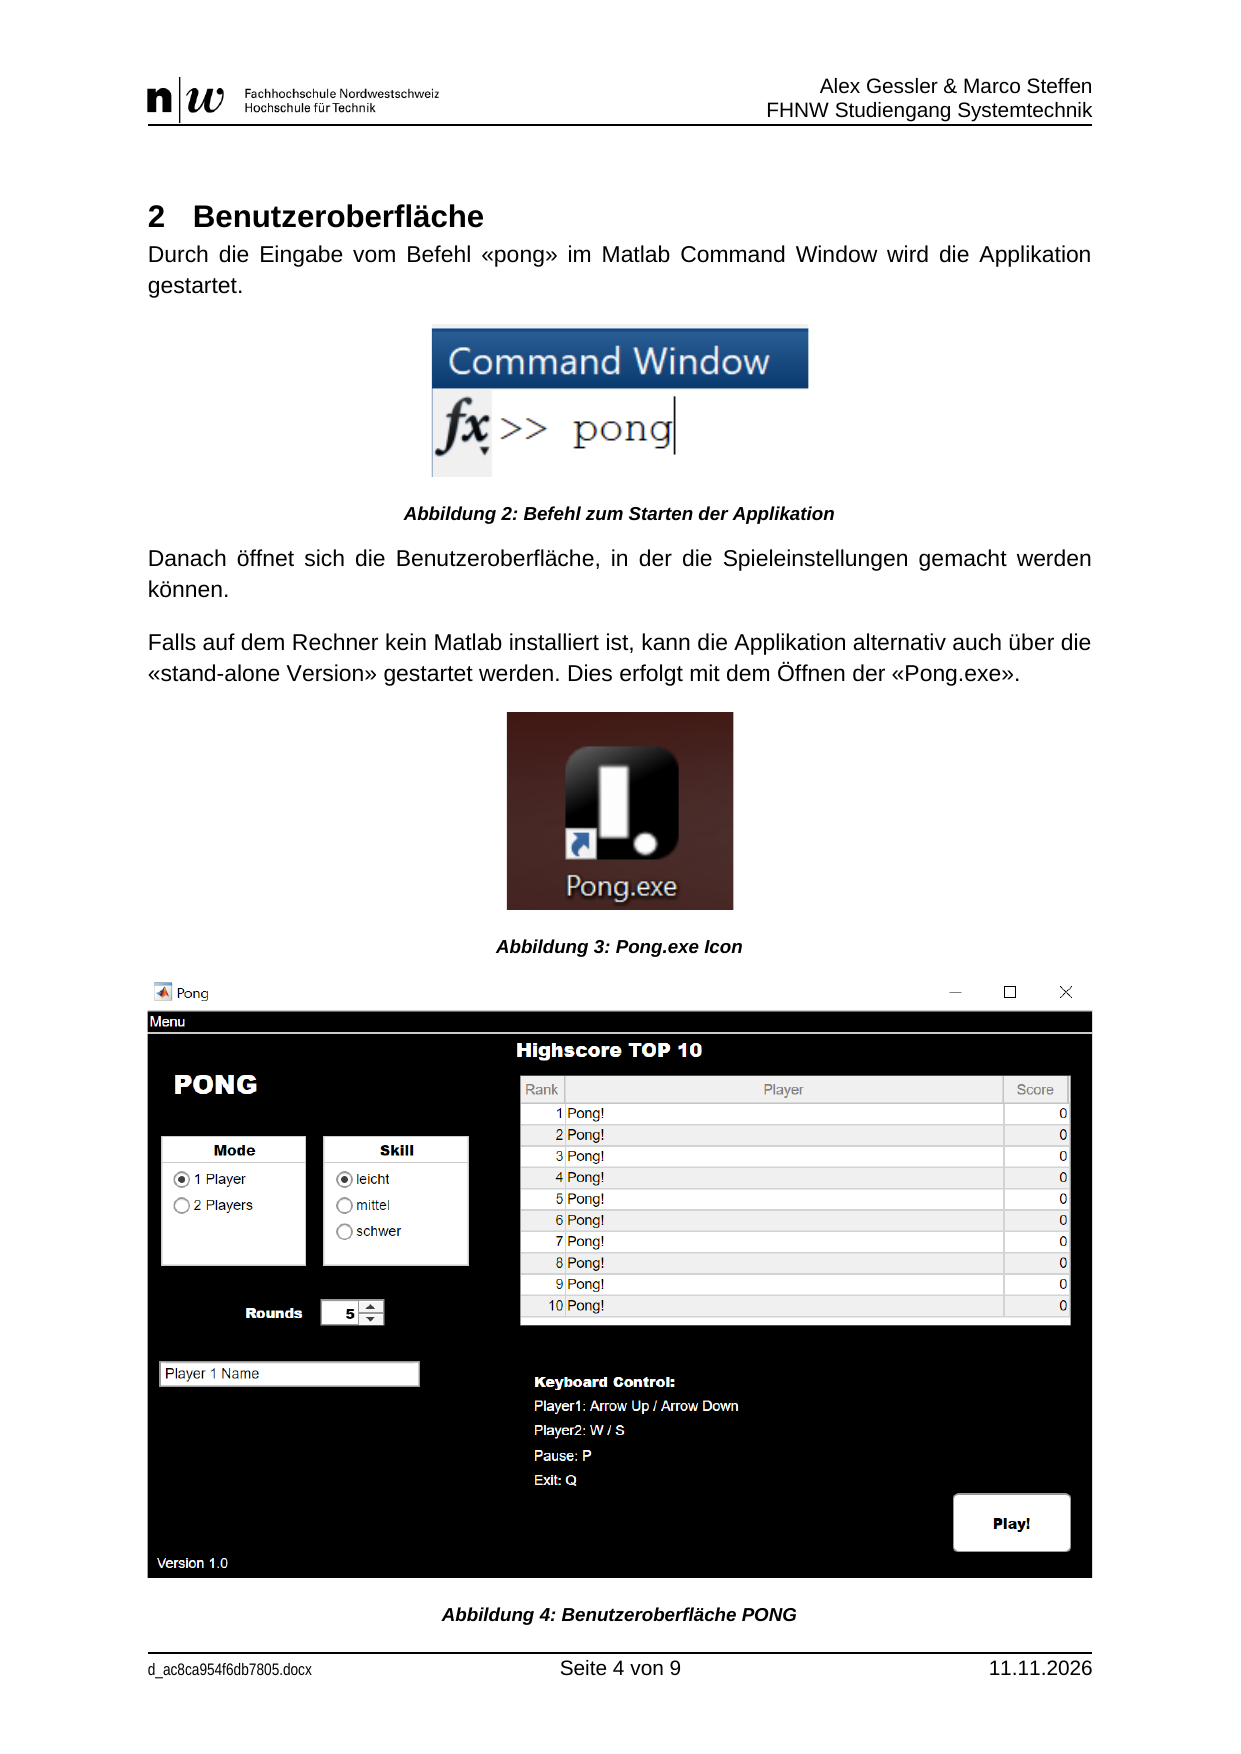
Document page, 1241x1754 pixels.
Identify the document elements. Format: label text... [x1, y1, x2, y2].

picture [506, 712, 734, 910]
text Falls auf dem Rechner kein Matlab installiert ist, kann die Applikation alternativ auch über die «stand-alone Version» gestartet werden. Dies erfolgt mit dem Öffnen der «Pong.exe». [148, 629, 1092, 687]
picture [147, 978, 1093, 1578]
text Abbildung 2: Befehl zum Starten der Applikation [148, 502, 1092, 524]
text Abbildung 4: Benutzeroberfläche PONG [148, 1604, 1092, 1626]
picture [147, 77, 439, 123]
subtitle Benutzeroberfläche [148, 198, 1092, 234]
text Abbildung 3: Pong.exe Icon [148, 936, 1092, 957]
text Durch die Eingabe vom Befehl «pong» im Matlab Command Window wird die Applikation gestartet. [148, 241, 1092, 299]
picture [431, 324, 809, 477]
text Danach öffnet sich die Benutzeroberfläche, in der die Spieleinstellungen gemacht werden können. [148, 545, 1092, 603]
